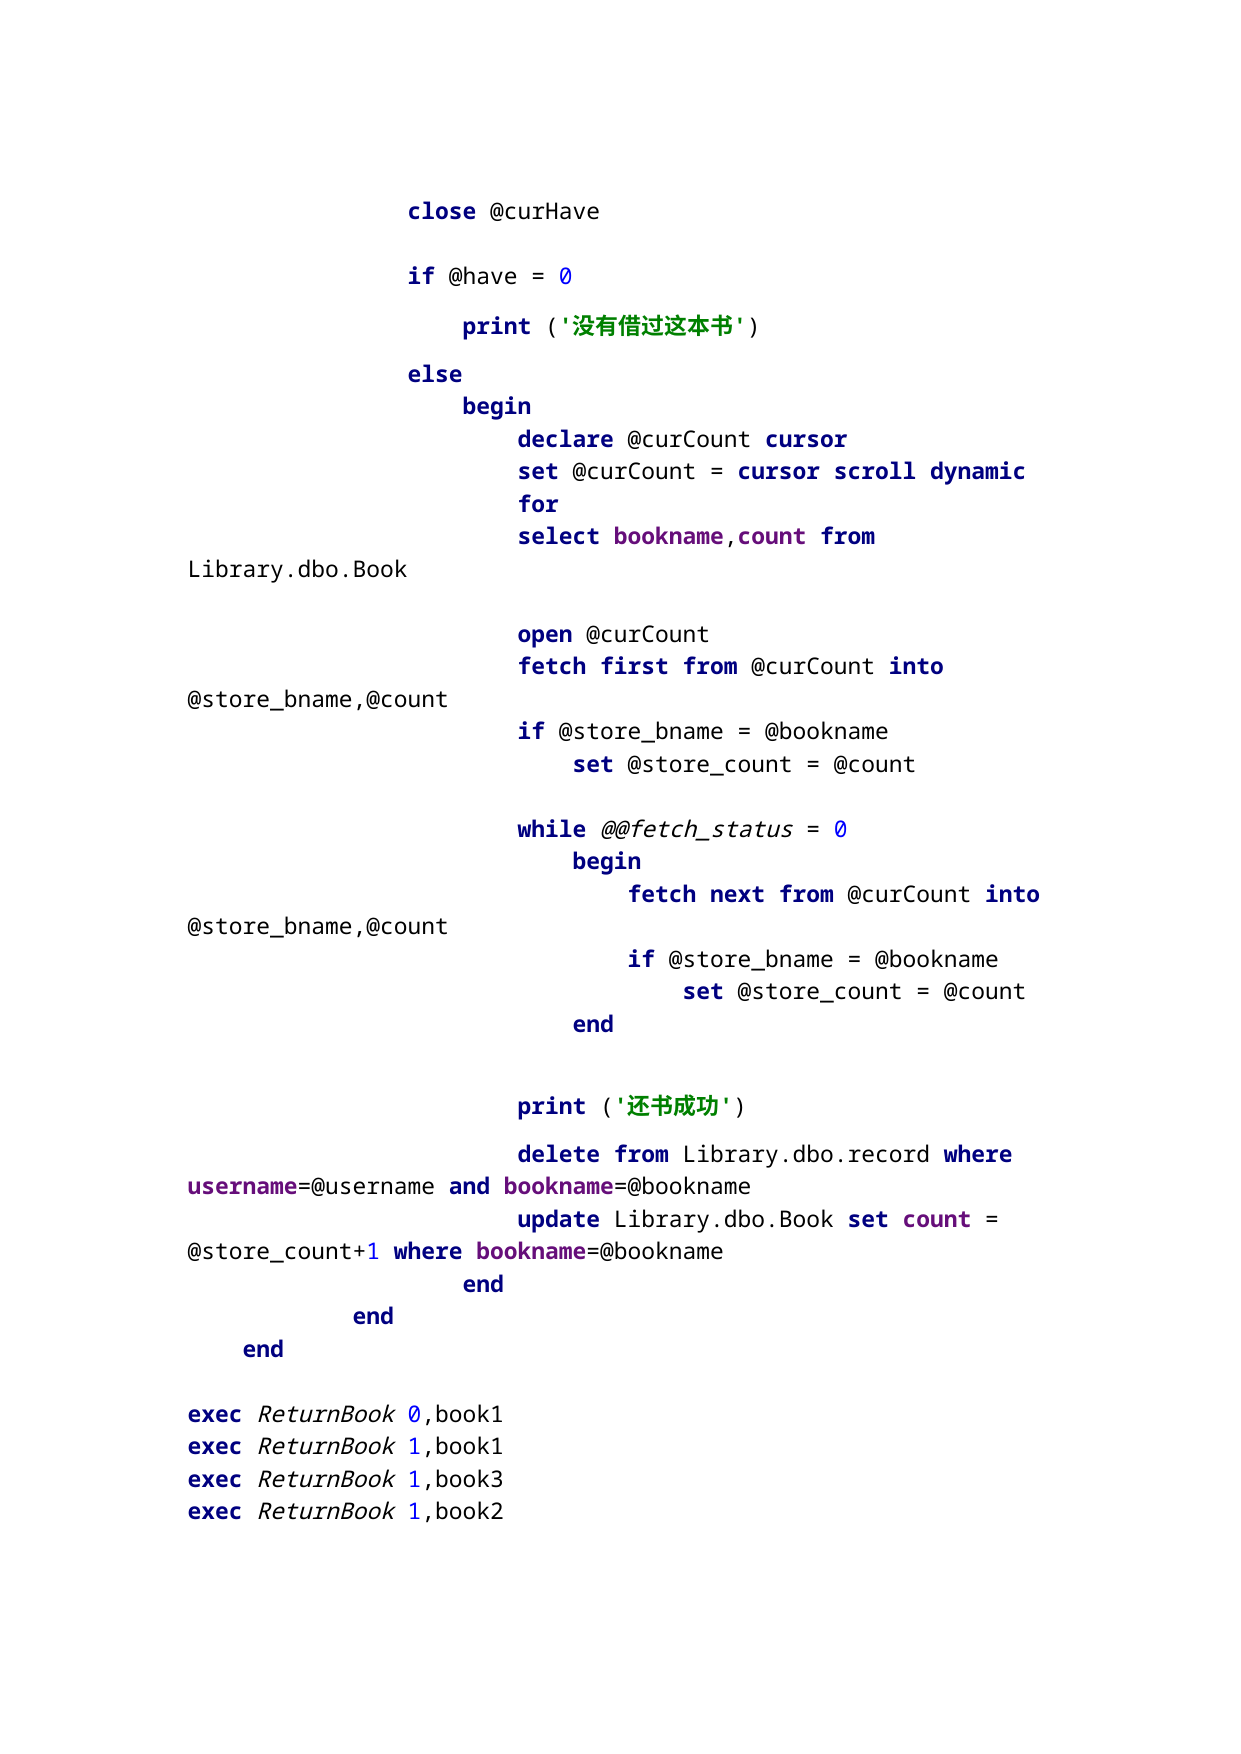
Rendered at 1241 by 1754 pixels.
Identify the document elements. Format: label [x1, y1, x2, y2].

text [187, 162, 1053, 1527]
